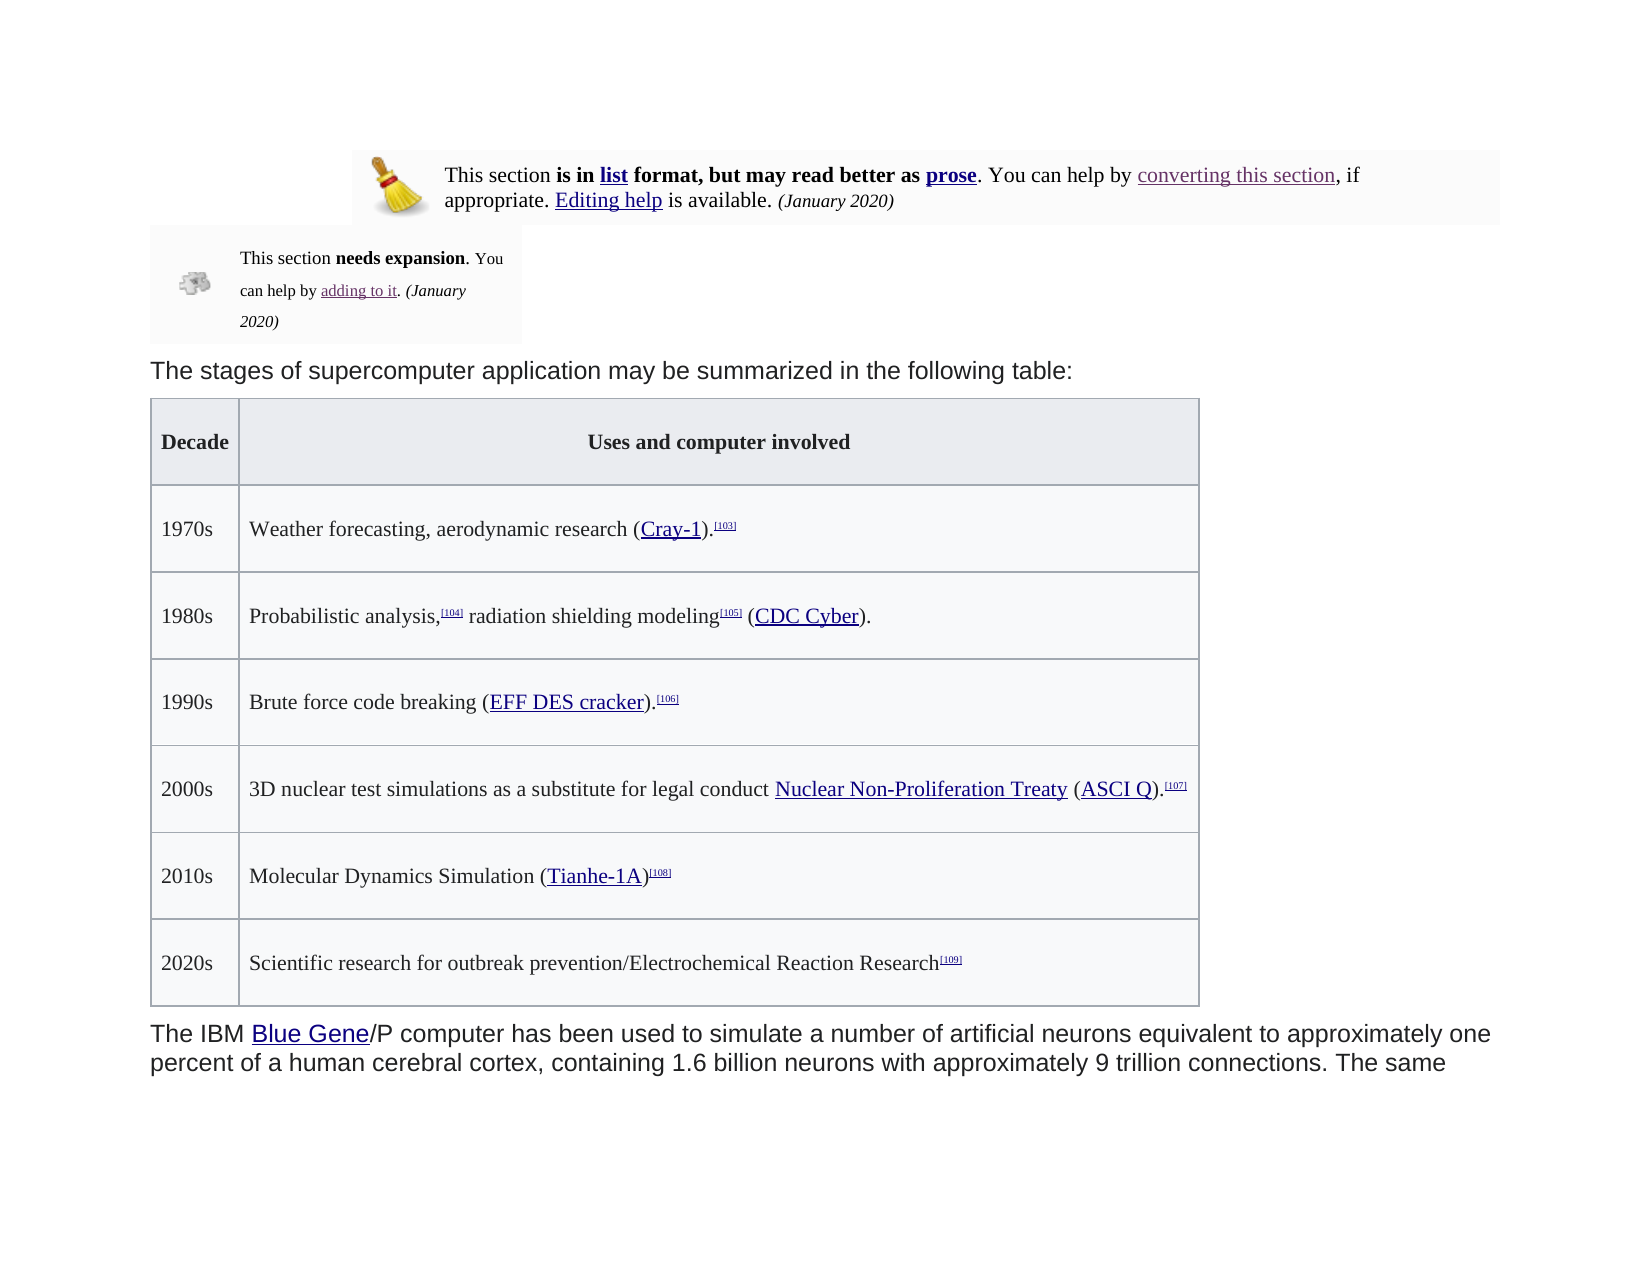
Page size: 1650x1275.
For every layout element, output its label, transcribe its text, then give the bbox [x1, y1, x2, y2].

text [150, 1019, 1500, 1076]
table_cell Weather forecasting, aerodynamic research (Cray-1).[103] [240, 486, 1198, 571]
table_header This section needs expansion. You can help by adding to it. (January 2020) [227, 225, 522, 344]
table_cell 3D nuclear test simulations as a substitute for legal conduct Nuclear Non-Proliferation Treaty (ASCI Q).[107] [240, 746, 1198, 831]
table_cell 2010s [152, 833, 238, 918]
table_header Uses and computer involved [240, 399, 1198, 484]
table_header This section is in list format, but may read better as prose. You can help by converting this section, if appropriate. Editing help is available. (January 2020) [432, 150, 1500, 225]
table_cell Molecular Dynamics Simulation (Tianhe-1A)[108] [240, 833, 1198, 918]
text The stages of supercomputer application may be summarized in the following table: [150, 356, 1500, 385]
table_header Decade [152, 399, 238, 484]
table_cell Probabilistic analysis,[104] radiation shielding modeling[105] (CDC Cyber). [240, 573, 1198, 658]
table_cell 1970s [152, 486, 238, 571]
table_cell Brute force code breaking (EFF DES cracker).[106] [240, 660, 1198, 744]
table_cell 1990s [152, 660, 238, 744]
table_header [150, 225, 227, 344]
table_cell 2000s [152, 746, 238, 831]
table_header [352, 150, 432, 225]
table_cell Scientific research for outbreak prevention/Electrochemical Reaction Research[109] [240, 920, 1198, 1005]
picture [179, 272, 211, 295]
picture [367, 156, 430, 219]
table_cell 1980s [152, 573, 238, 658]
table_cell 2020s [152, 920, 238, 1005]
